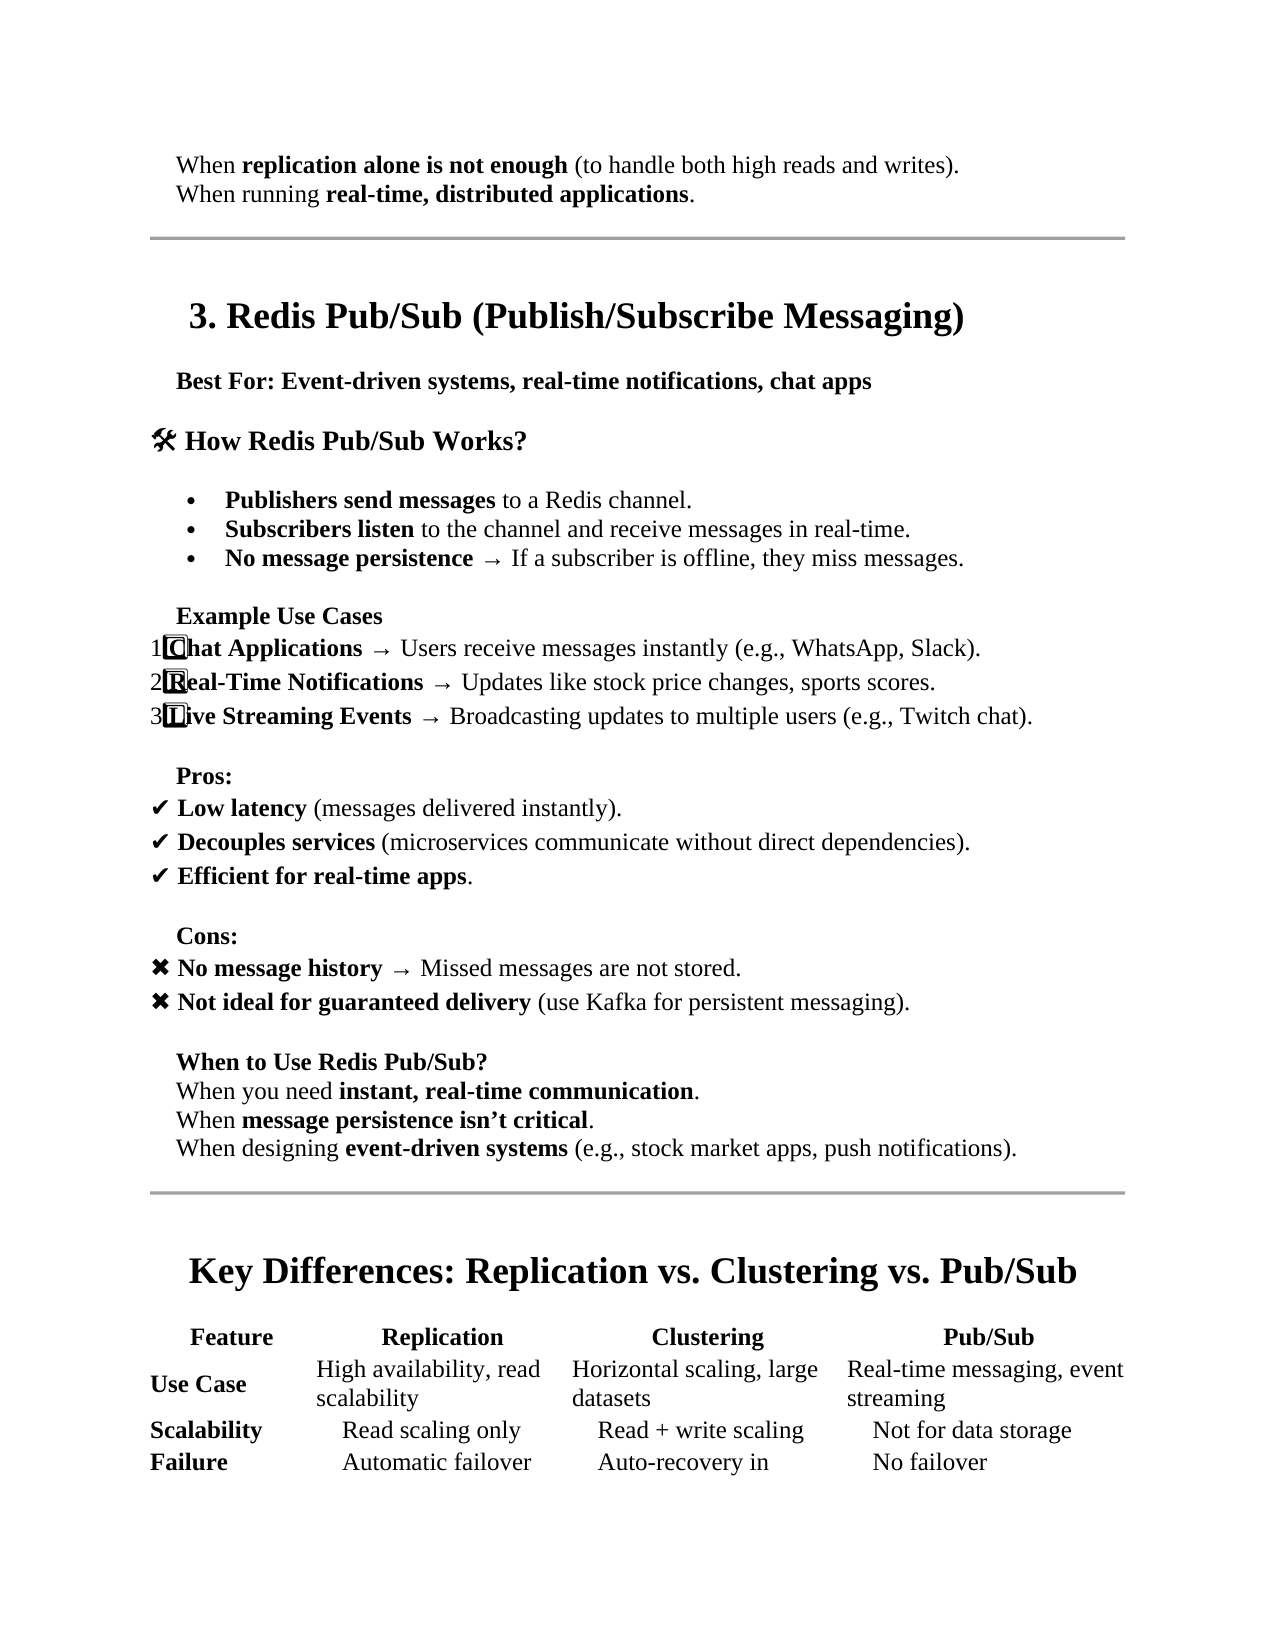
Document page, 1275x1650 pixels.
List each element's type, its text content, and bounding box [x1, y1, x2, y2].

table_cell Real-time messaging, event streaming [845, 1353, 1133, 1413]
text 🔹 3. Redis Pub/Sub (Publish/Subscribe Messaging) [150, 294, 1125, 337]
text ✅ Pros: ✔ Low latency (messages delivered instantly). ✔ Decouples services (microservices communicate without direct dependencies). ✔ Efficient for real-time apps. [150, 761, 1125, 892]
text 🔹 Key Differences: Replication vs. Clustering vs. Pub/Sub [150, 1249, 1125, 1292]
table_cell ✅ Auto-recovery in clusters [570, 1445, 845, 1477]
list No message persistence → If a subscriber is offline, they miss messages. [187, 543, 1125, 572]
table_cell Failure Handling [149, 1445, 314, 1477]
table_cell Scalability [149, 1414, 314, 1445]
table_header Clustering [570, 1321, 845, 1353]
table_cell ✅ Read scaling only [315, 1414, 570, 1445]
text ✅ Best For: Event-driven systems, real-time notifications, chat apps [150, 366, 1125, 395]
text ❌ Cons: ✖ No message history → Missed messages are not stored. ✖ Not ideal for guaranteed delivery (use Kafka for persistent messaging). [150, 921, 1125, 1018]
text 💡 When to Use Redis Pub/Sub? 🔹 When you need instant, real-time communication. 🔹 When message persistence isn’t critical. 🔹 When designing event-driven systems (e.g., stock market apps, push notifications). [150, 1047, 1125, 1162]
table_cell ❌ No failover [845, 1445, 1133, 1477]
table_cell Use Case [149, 1353, 314, 1413]
table_cell ❌ Not for data storage [845, 1414, 1133, 1445]
table_cell Horizontal scaling, large datasets [570, 1353, 845, 1413]
text 🛠️ How Redis Pub/Sub Works? [150, 424, 1125, 456]
table_header Pub/Sub [845, 1321, 1133, 1353]
list Subscribers listen to the channel and receive messages in real-time. [187, 514, 1125, 543]
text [150, 150, 1125, 207]
table_cell High availability, read scalability [315, 1353, 570, 1413]
table_cell ✅ Read + write scaling [570, 1414, 845, 1445]
table_header Feature [149, 1321, 314, 1353]
text 📌 Example Use Cases 1️⃣ Chat Applications → Users receive messages instantly (e.g., WhatsApp, Slack). 2️⃣ Real-Time Notifications → Updates like stock price changes, sports scores. 3️⃣ Live Streaming Events → Broadcasting updates to multiple users (e.g., Twitch chat). [150, 601, 1125, 732]
table_header Replication [315, 1321, 570, 1353]
list Publishers send messages to a Redis channel. [187, 486, 1125, 514]
table_cell ✅ Automatic failover [315, 1445, 570, 1477]
